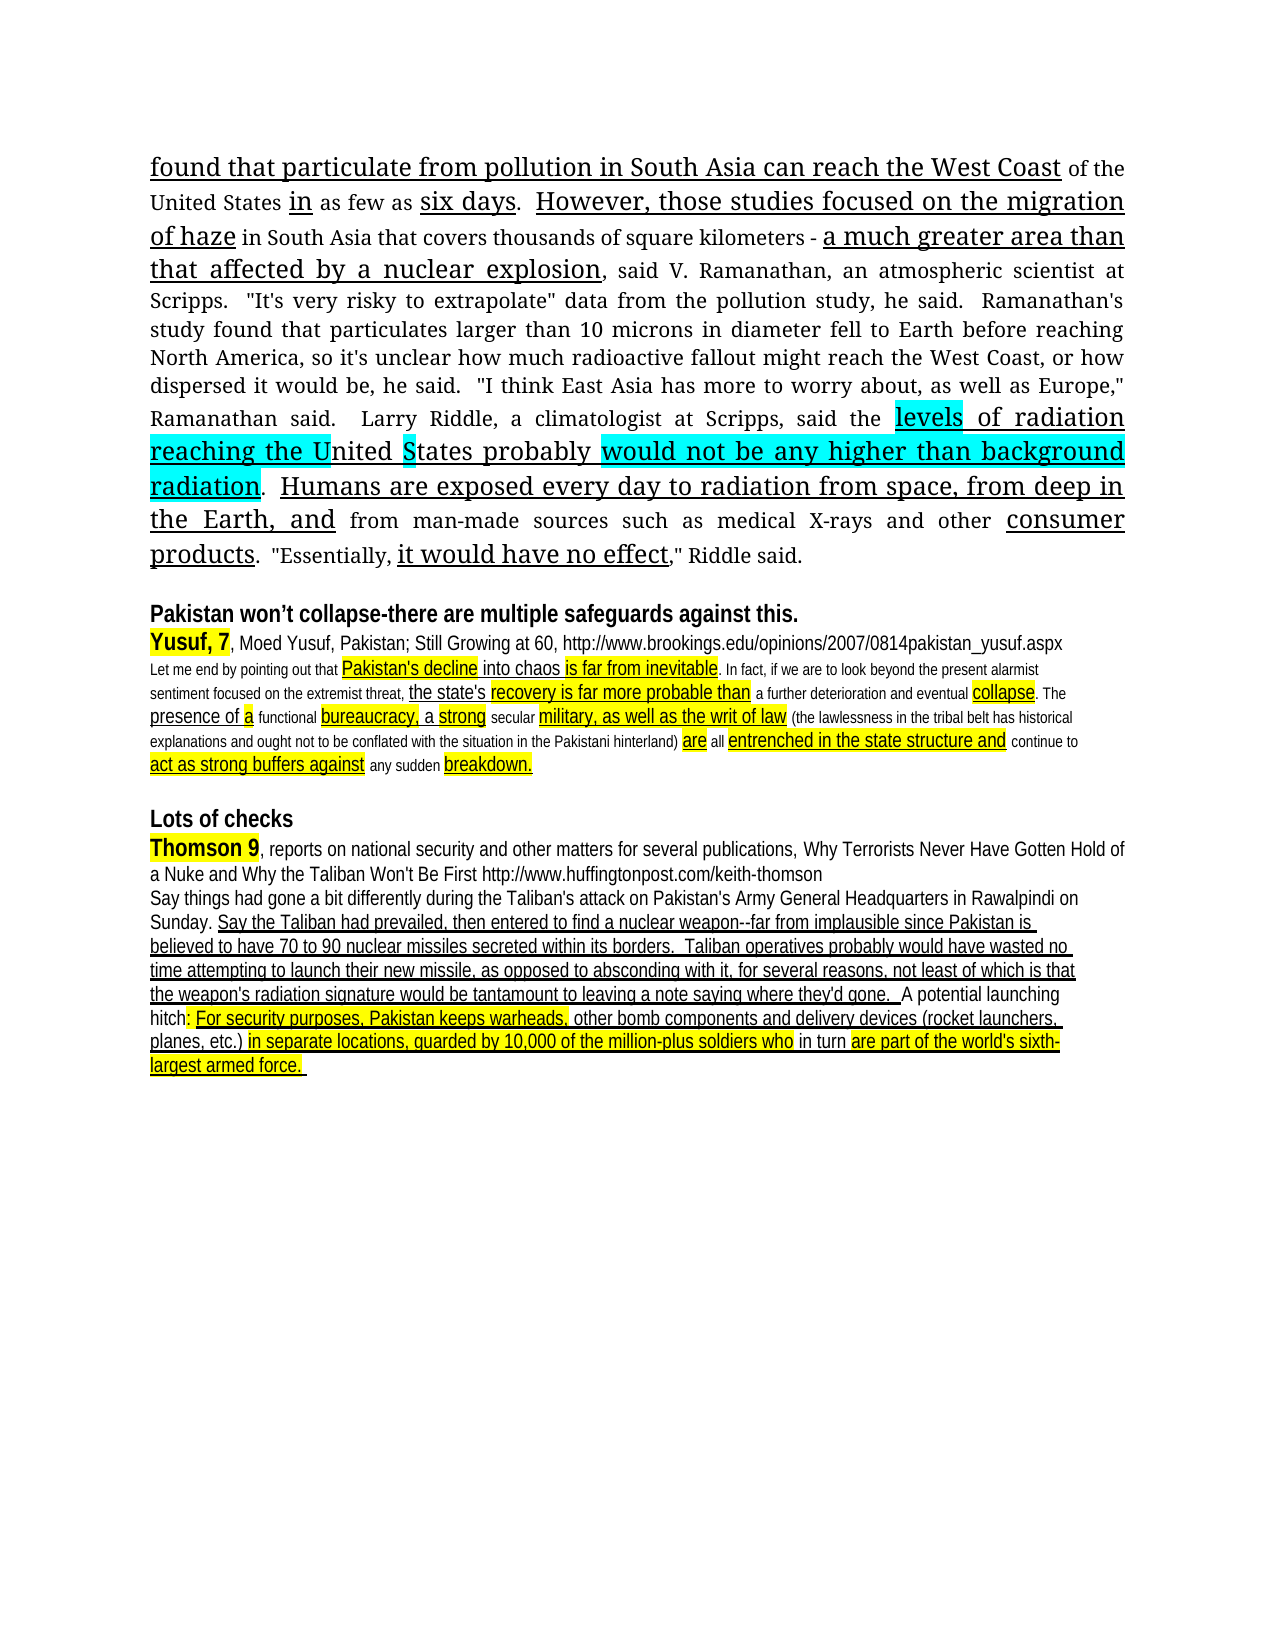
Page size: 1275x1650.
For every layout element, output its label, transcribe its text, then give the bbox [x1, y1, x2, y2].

text Yusuf, 7, Moed Yusuf, Pakistan; Still Growing at 60, http://www.brookings.edu/opinions/2007/0814pakistan_yusuf.aspx [150, 627, 1095, 656]
text Thomson 9, reports on national security and other matters for several publications, Why Terrorists Never Have Gotten Hold of a Nuke and Why the Taliban Won't Be First http://www.huffingtonpost.com/keith-thomson [150, 833, 1125, 886]
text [150, 150, 1125, 463]
text Lots of checks [150, 804, 1095, 833]
text Pakistan won’t collapse-there are multiple safeguards against this. [150, 599, 1095, 627]
text Say things had gone a bit differently during the Taliban's attack on Pakistan's Army General Headquarters in Rawalpindi on Sunday. Say the Taliban had prevailed, then entered to find a nuclear weapon--far from implausible since Pakistan is believed to have 70 to 90 nuclear missiles secreted within its borders. Taliban operatives probably would have wasted no time attempting to launch their new missile, as opposed to absconding with it, for several reasons, not least of which is that the weapon's radiation signature would be tantamount to leaving a note saying where they'd gone. A potential launching hitch: For security purposes, Pakistan keeps warheads, other bomb components and delivery devices (rocket launchers, planes, etc.) in separate locations, guarded by 10,000 of the million-plus soldiers who in turn are part of the world's sixth-largest armed force. [150, 886, 1080, 1077]
text Let me end by pointing out that Pakistan's decline into chaos is far from inevitable. In fact, if we are to look beyond the present alarmist sentiment focused on the extremist threat, the state's recovery is far more probable than a further deterioration and eventual collapse. The presence of a functional bureaucracy, a strong secular military, as well as the writ of law (the lawlessness in the tribal belt has historical explanations and ought not to be conflated with the situation in the Pakistani hinterland) are all entrenched in the state structure and continue to act as strong buffers against any sudden breakdown. [150, 656, 1095, 776]
